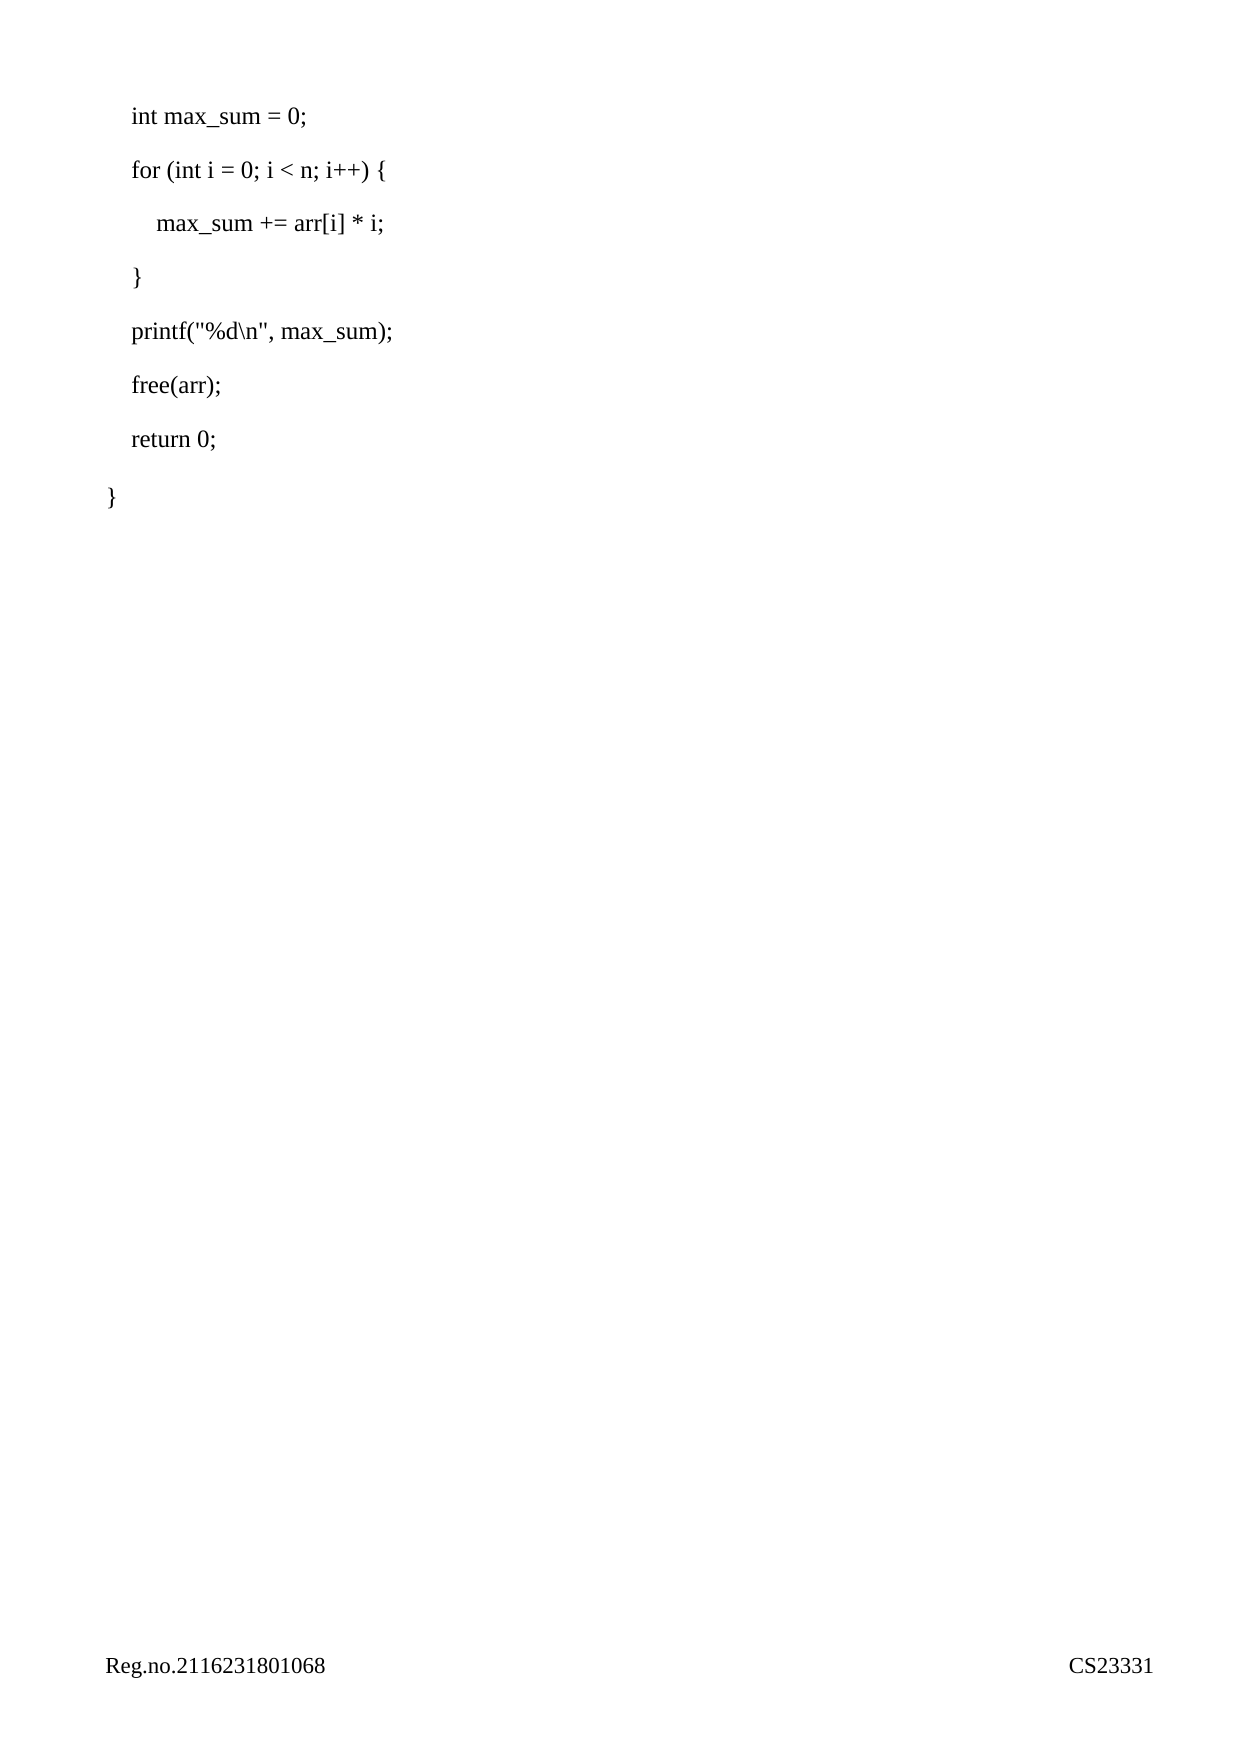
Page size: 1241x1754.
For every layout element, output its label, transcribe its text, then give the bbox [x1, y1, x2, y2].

text } [106, 482, 1155, 511]
text } [131, 262, 1155, 291]
text for (int i = 0; i < n; i++) { max_sum += arr[i] * i; [131, 155, 393, 237]
text return 0; [131, 424, 1155, 453]
text printf("%d\n", max_sum); free(arr); [131, 316, 393, 399]
text int max_sum = 0; [131, 101, 1155, 129]
